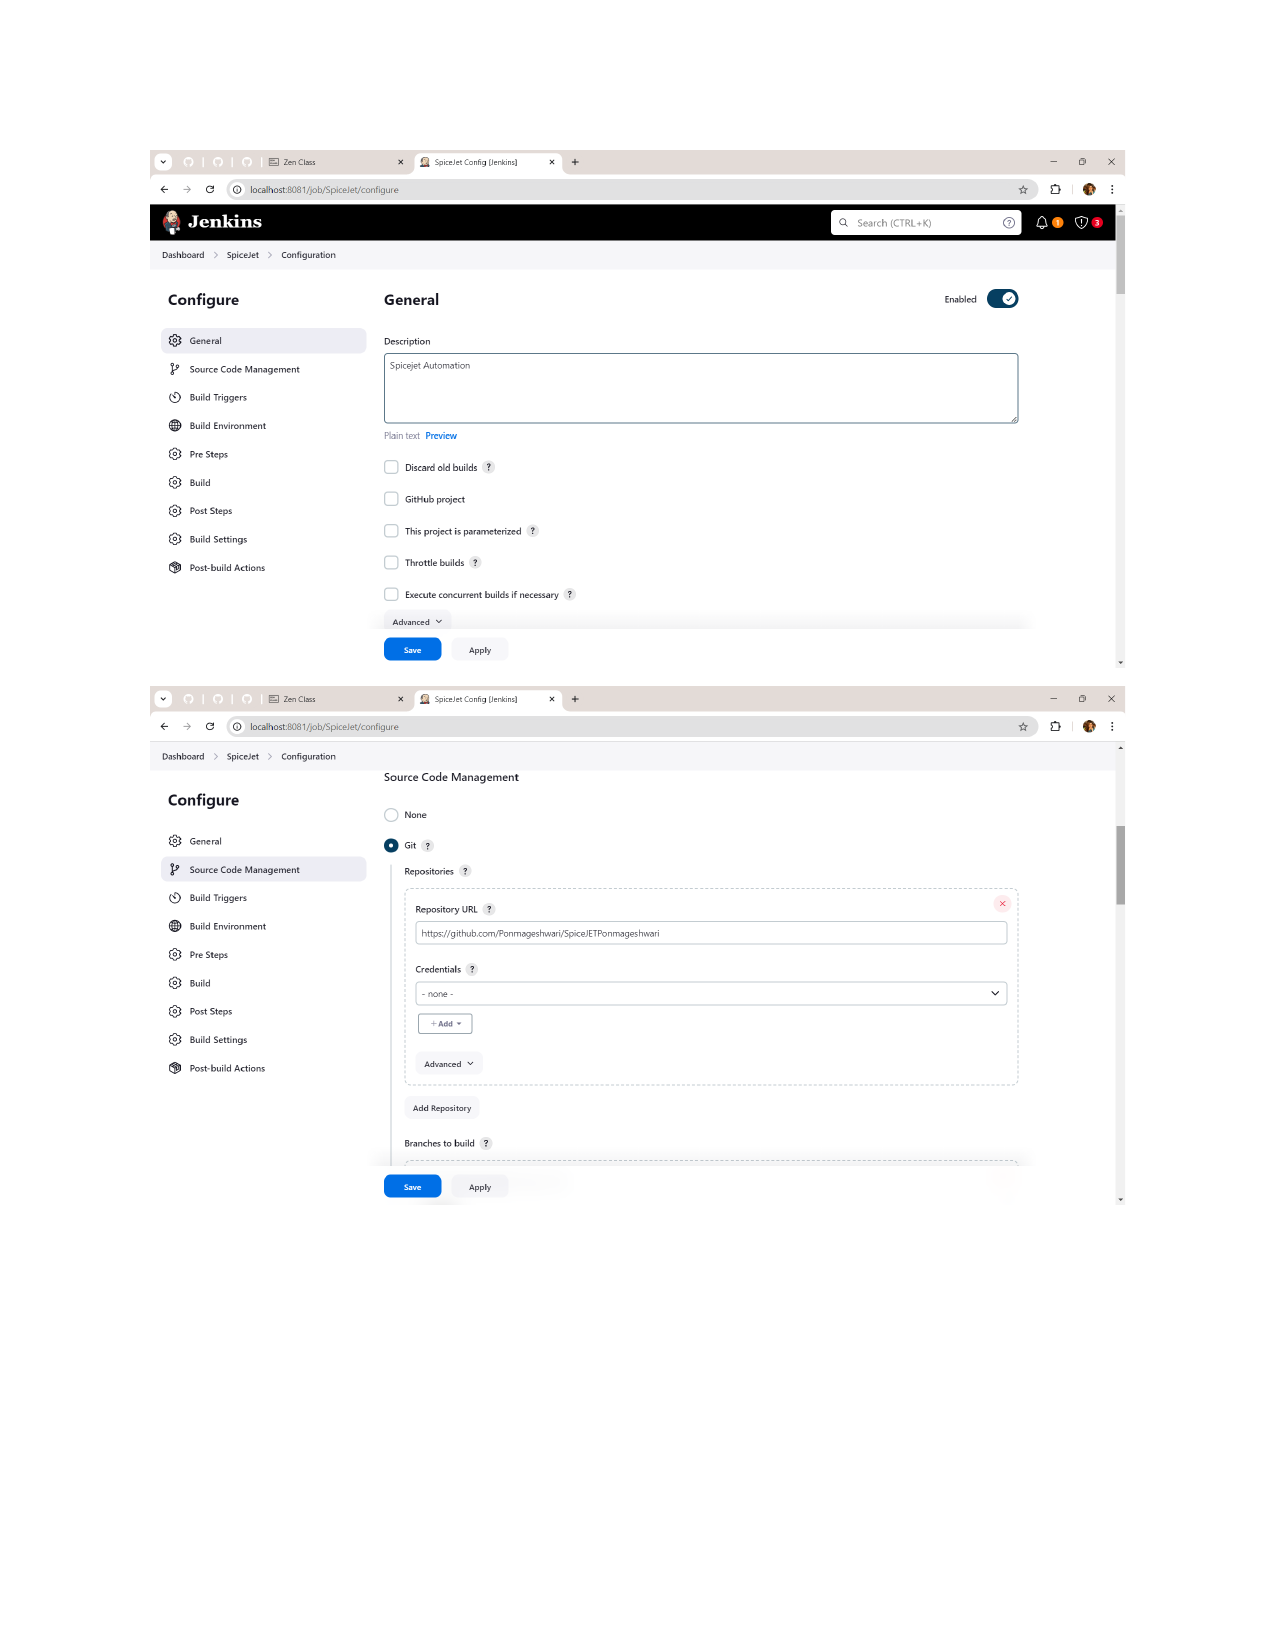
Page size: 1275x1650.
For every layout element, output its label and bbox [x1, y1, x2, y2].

picture [150, 150, 1125, 668]
picture [150, 686, 1125, 1205]
